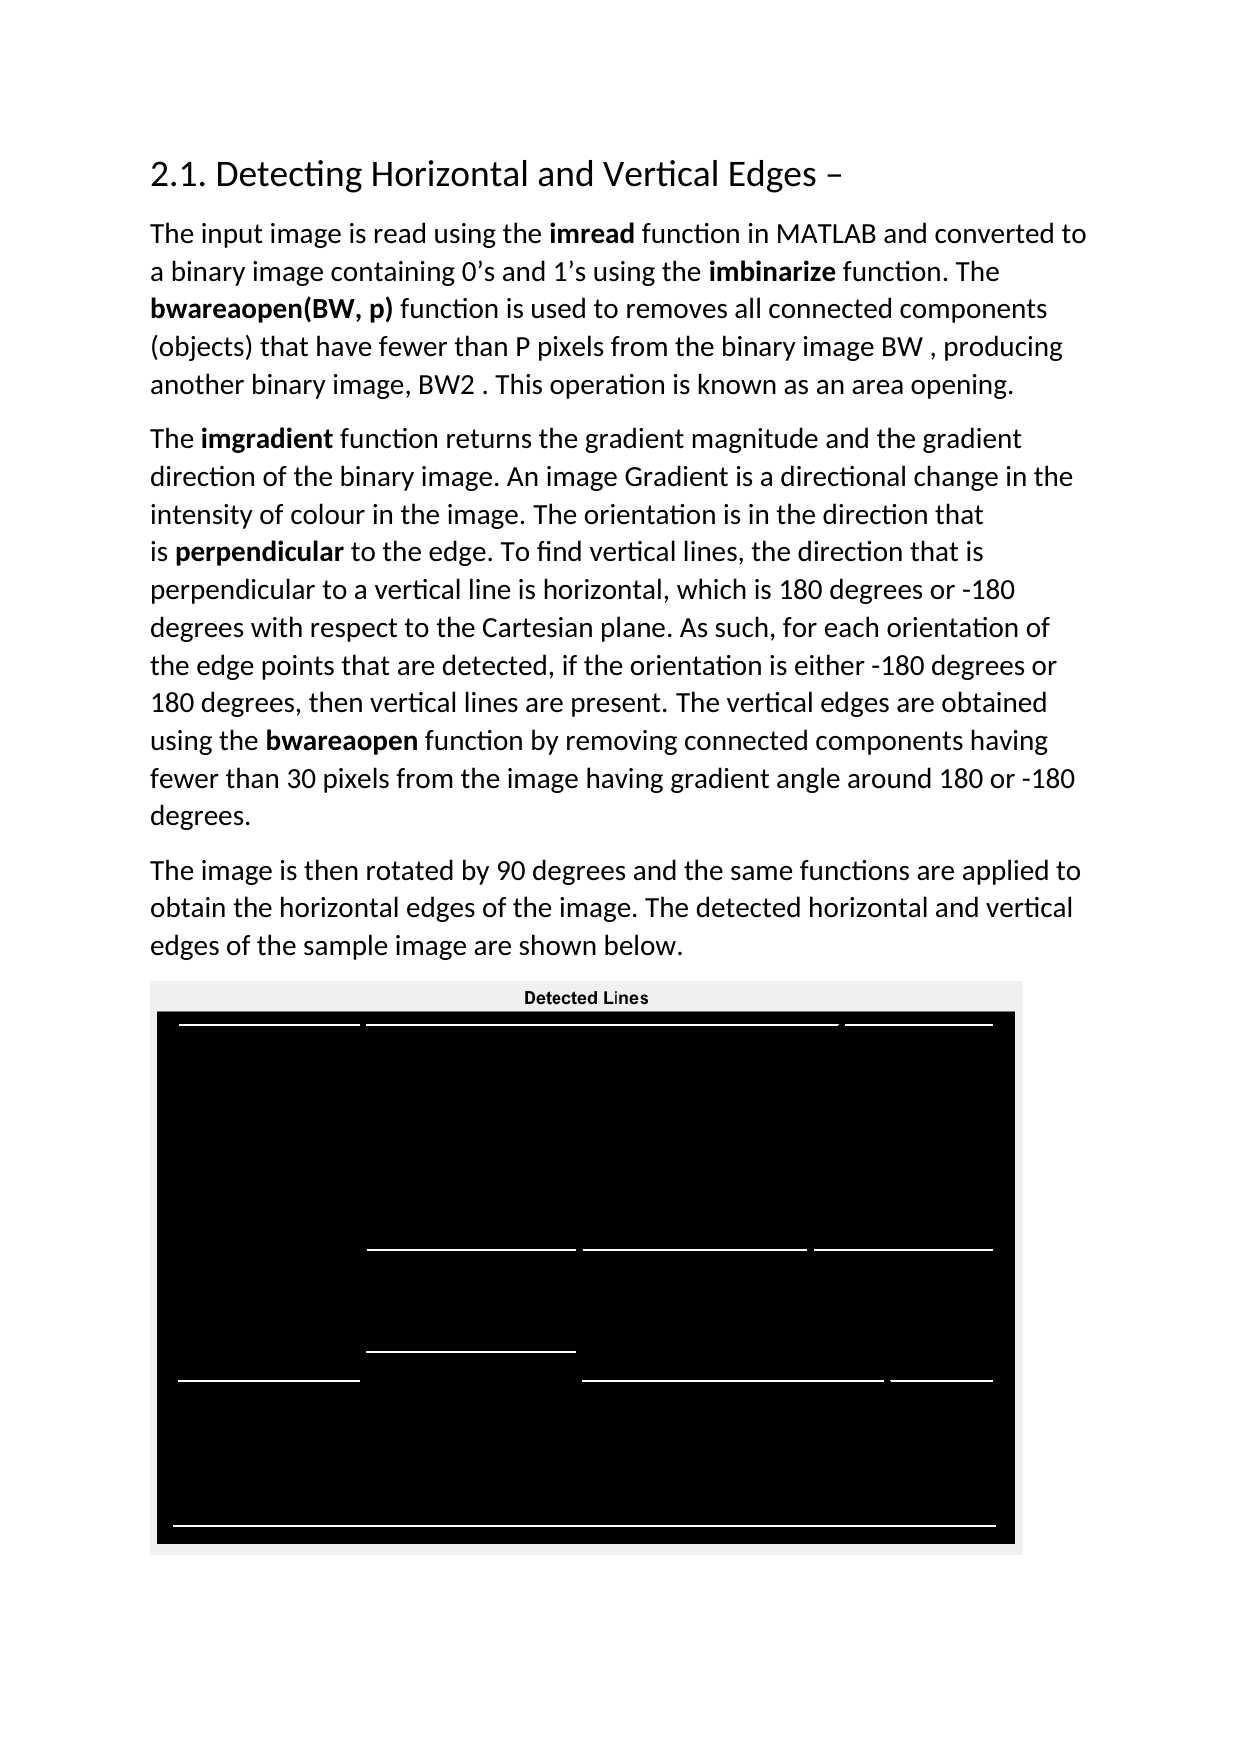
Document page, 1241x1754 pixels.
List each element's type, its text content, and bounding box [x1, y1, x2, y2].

text The imgradient function returns the gradient magnitude and the gradient direction of the binary image. An image Gradient is a directional change in the intensity of colour in the image. The orientation is in the direction that is perpendicular to the edge. To find vertical lines, the direction that is perpendicular to a vertical line is horizontal, which is 180 degrees or -180 degrees with respect to the Cartesian plane. As such, for each orientation of the edge points that are detected, if the orientation is either -180 degrees or 180 degrees, then vertical lines are present. The vertical edges are obtained using the bwareaopen function by removing connected components having fewer than 30 pixels from the image having gradient angle around 180 or -180 degrees. [150, 420, 1090, 833]
text 2.1. Detecting Horizontal and Vertical Edges – [150, 150, 1090, 196]
picture [150, 981, 1023, 1555]
text The image is then rotated by 90 degrees and the same functions are applied to obtain the horizontal edges of the image. The detected horizontal and vertical edges of the sample image are shown below. [150, 852, 1090, 963]
text The input image is read using the imread function in MATLAB and converted to a binary image containing 0’s and 1’s using the imbinarize function. The bwareaopen(BW, p) function is used to removes all connected components (objects) that have fewer than P pixels from the binary image BW , producing another binary image, BW2 . This operation is known as an area opening. [150, 215, 1090, 402]
